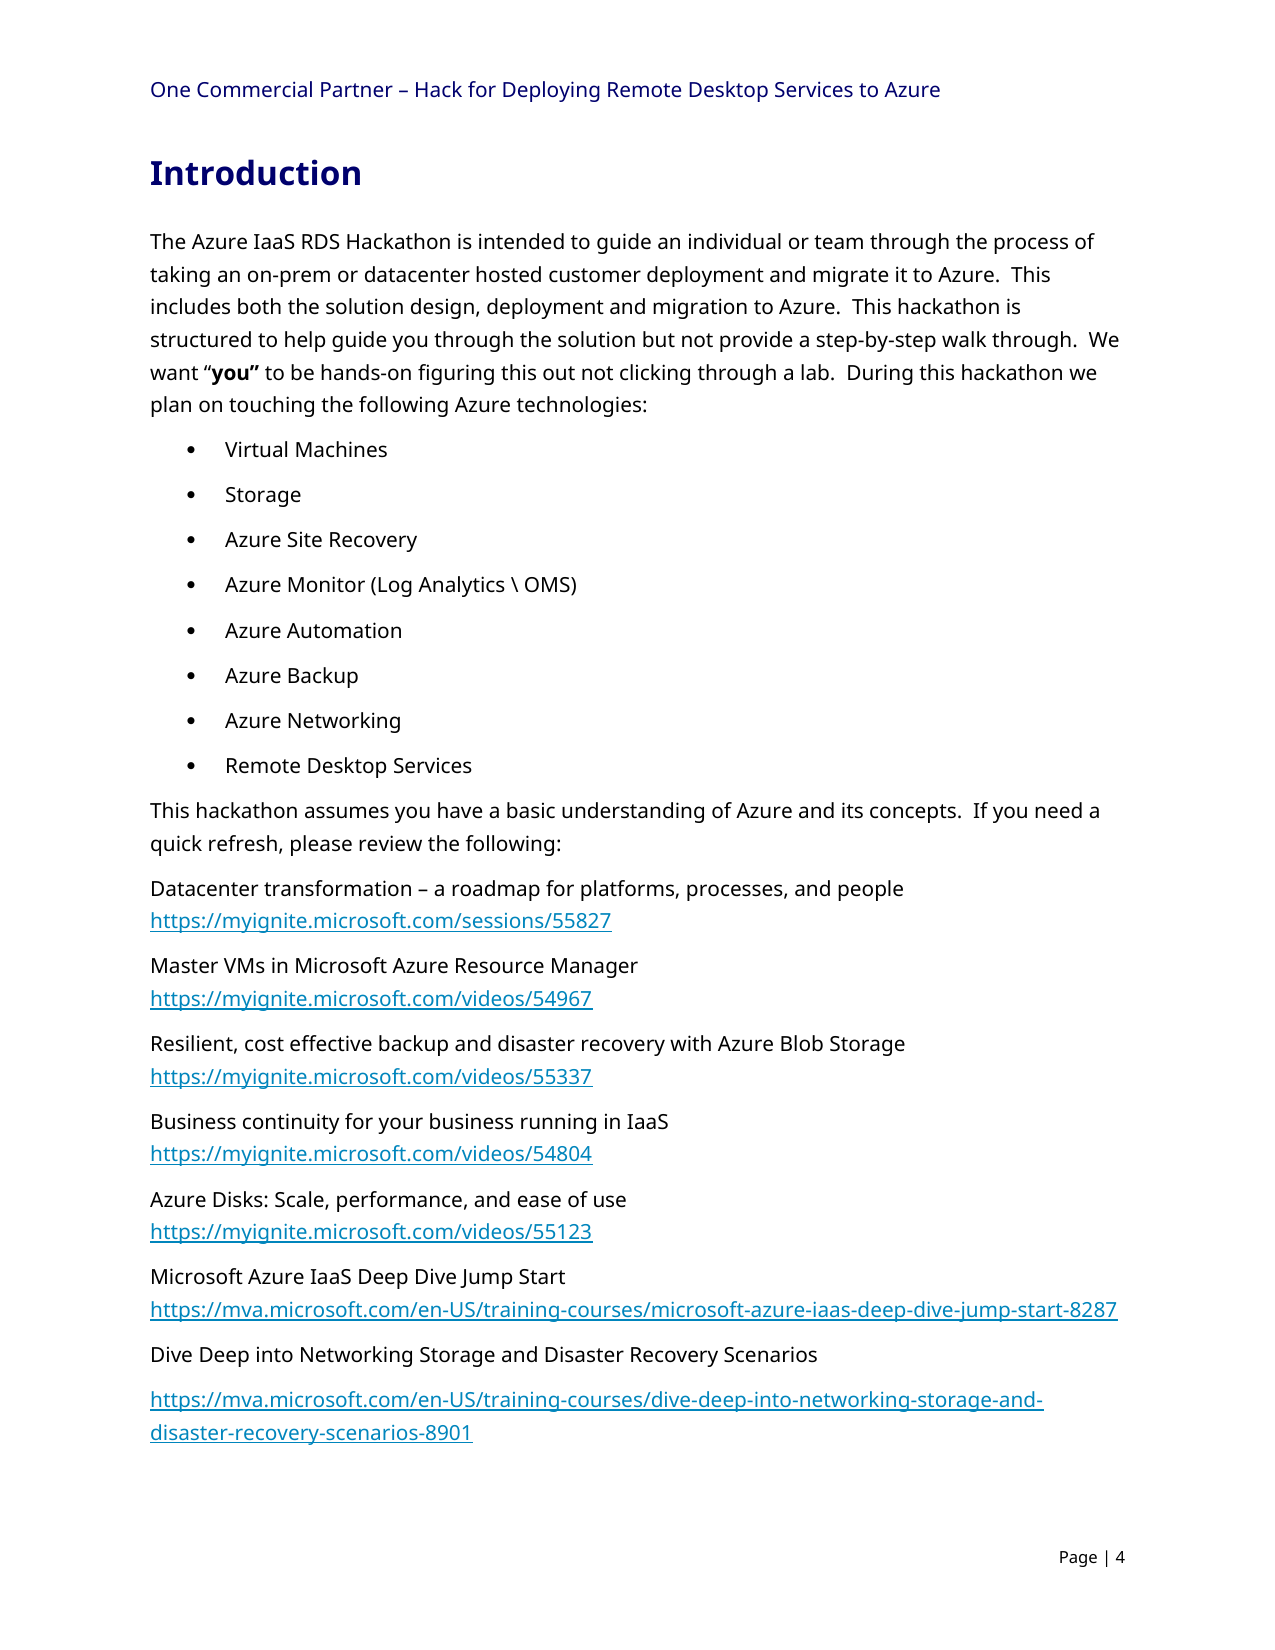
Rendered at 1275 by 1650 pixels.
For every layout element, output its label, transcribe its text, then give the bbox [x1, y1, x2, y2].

list Remote Desktop Services [187, 751, 1125, 779]
text Business continuity for your business running in IaaS https://myignite.microsoft.com/videos/54804 [150, 1107, 1125, 1168]
text Master VMs in Microsoft Azure Resource Manager https://myignite.microsoft.com/videos/54967 [150, 952, 1125, 1013]
text The Azure IaaS RDS Hackathon is intended to guide an individual or team through the process of taking an on-prem or datacenter hosted customer deployment and migrate it to Azure. This includes both the solution design, deployment and migration to Azure. This hackathon is structured to help guide you through the solution but not provide a step-by-step walk through. We want “you” to be hands-on figuring this out not clicking through a lab. During this hackathon we plan on touching the following Azure technologies: [150, 227, 1125, 419]
subtitle Introduction [150, 150, 1125, 195]
list Azure Networking [187, 706, 1125, 734]
list Azure Monitor (Log Analytics \ OMS) [187, 571, 1125, 599]
list Azure Automation [187, 616, 1125, 644]
text Dive Deep into Networking Storage and Disaster Recovery Scenarios [150, 1340, 1125, 1368]
text https://mva.microsoft.com/en-US/training-courses/dive-deep-into-networking-storage-and-disaster-recovery-scenarios-8901 [150, 1385, 1125, 1446]
text Microsoft Azure IaaS Deep Dive Jump Start https://mva.microsoft.com/en-US/training-courses/microsoft-azure-iaas-deep-dive-jump-start-8287 [150, 1262, 1125, 1323]
list Azure Backup [187, 661, 1125, 689]
text Azure Disks: Scale, performance, and ease of use https://myignite.microsoft.com/videos/55123 [150, 1185, 1125, 1246]
list Azure Site Recovery [187, 526, 1125, 554]
text Datacenter transformation – a roadmap for platforms, processes, and people https://myignite.microsoft.com/sessions/55827 [150, 874, 1125, 935]
list Virtual Machines [187, 435, 1125, 464]
text This hackathon assumes you have a basic understanding of Azure and its concepts. If you need a quick refresh, please review the following: [150, 796, 1125, 857]
list Storage [187, 480, 1125, 509]
text Resilient, cost effective backup and disaster recovery with Azure Blob Storage https://myignite.microsoft.com/videos/55337 [150, 1029, 1125, 1090]
